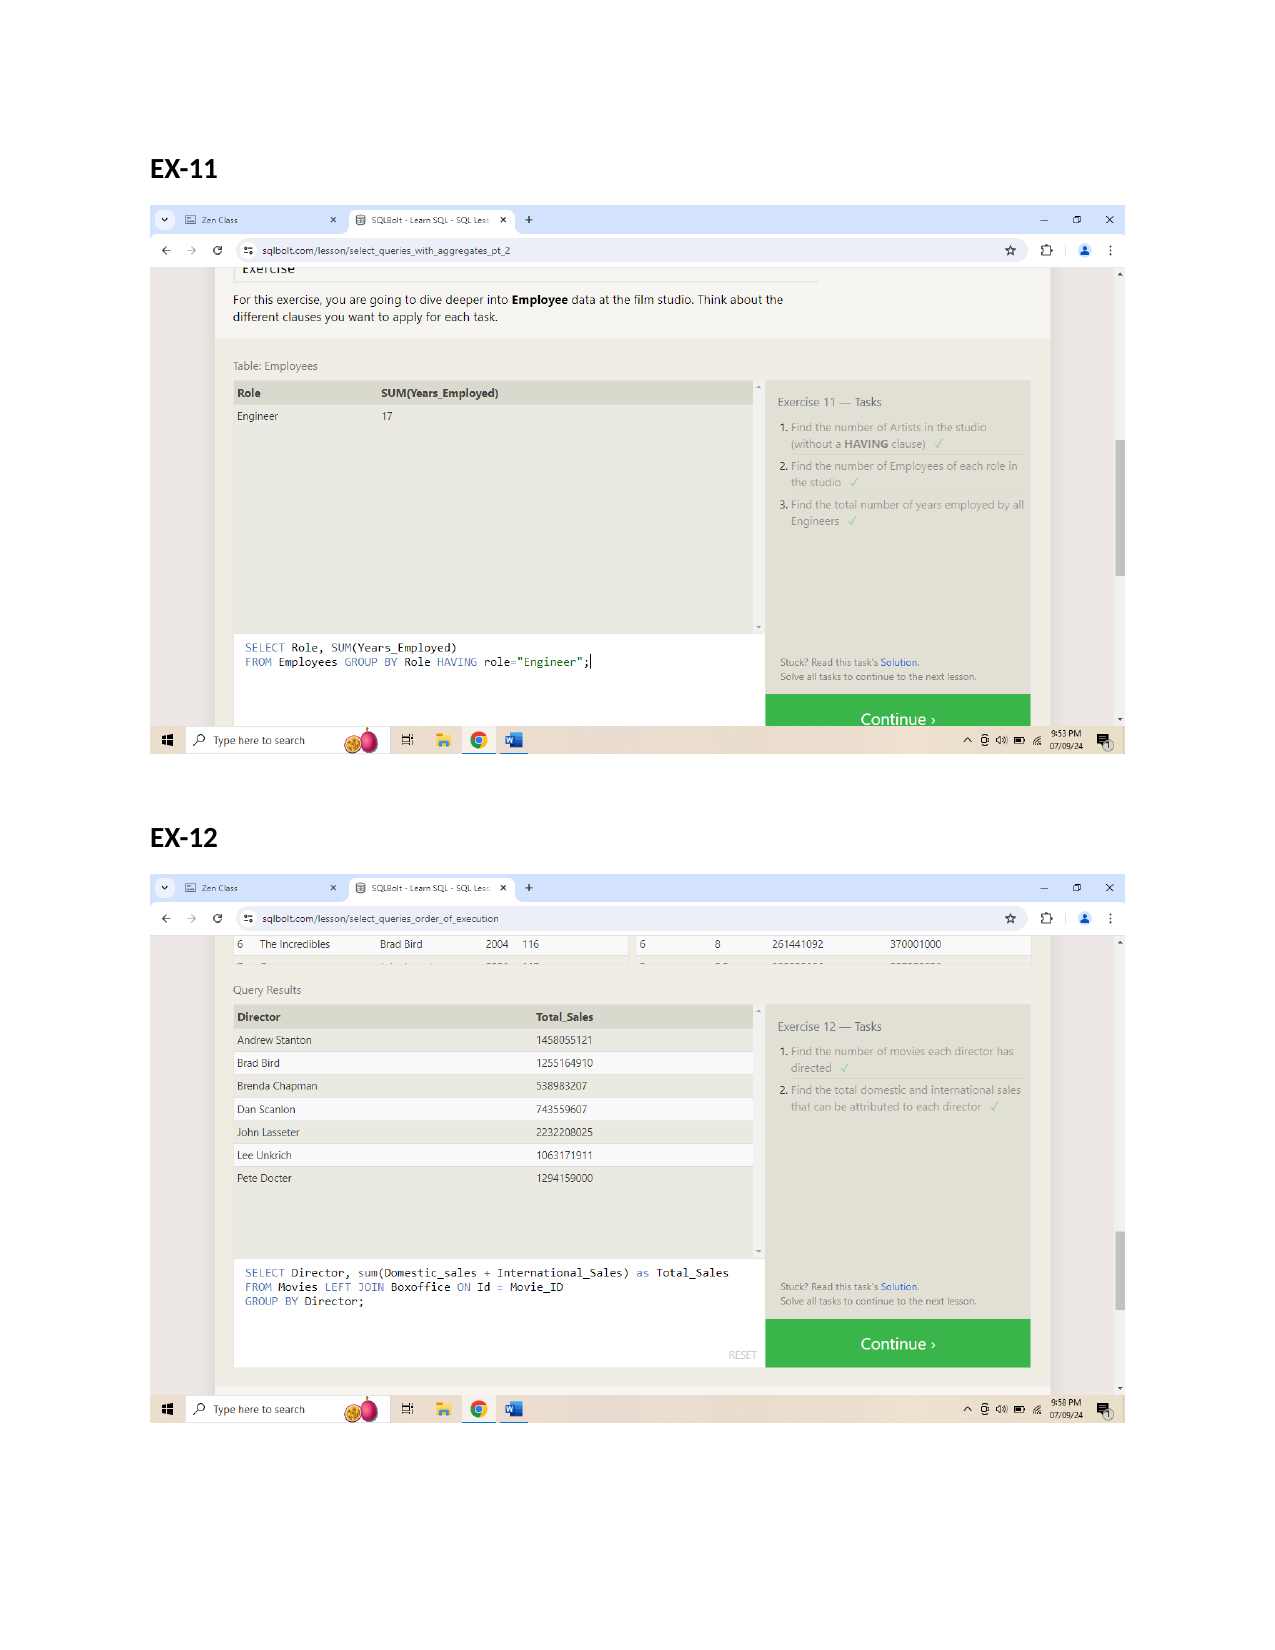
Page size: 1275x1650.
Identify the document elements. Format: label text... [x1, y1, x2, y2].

picture [150, 874, 1125, 1423]
text EX-11 [150, 150, 1125, 186]
text EX-12 [150, 819, 1125, 854]
picture [150, 205, 1125, 754]
